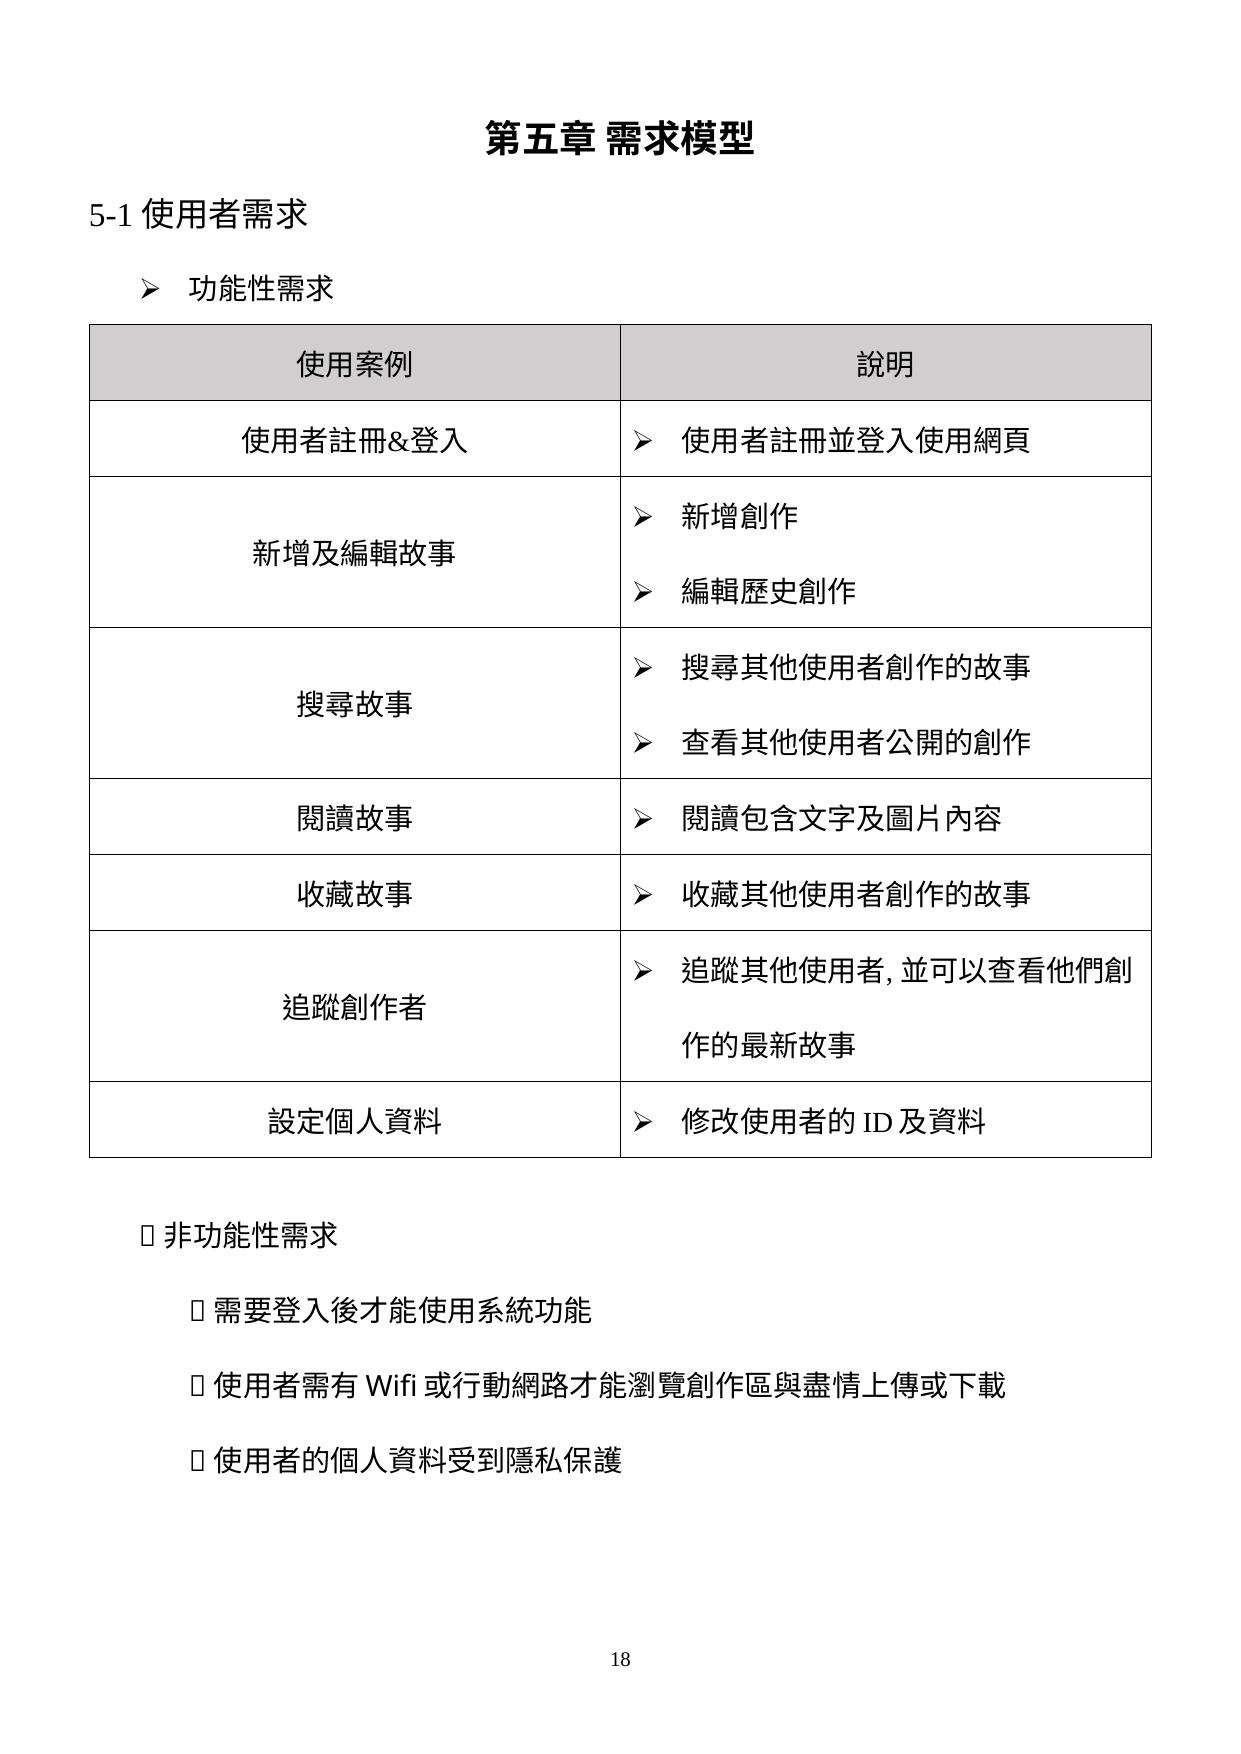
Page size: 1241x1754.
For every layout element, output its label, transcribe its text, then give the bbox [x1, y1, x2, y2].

text  非功能性需求 [89, 1196, 1152, 1271]
table_cell 新增及編輯故事 [90, 477, 620, 627]
table_cell 追蹤創作者 [90, 931, 620, 1081]
table_cell 閱讀故事 [90, 779, 620, 854]
text 5-1 使用者需求 [89, 174, 1152, 249]
text  使用者的個人資料受到隱私保護 [139, 1421, 1152, 1496]
table_header 使用案例 [90, 325, 620, 400]
table_cell 閱讀包含文字及圖片內容 [621, 779, 1151, 854]
text  需要登入後才能使用系統功能 [189, 1271, 1152, 1346]
table_header 說明 [621, 325, 1151, 400]
table_cell 使用者註冊&登入 [90, 401, 620, 476]
table_cell 搜尋其他使用者創作的故事 查看其他使用者公開的創作 [621, 628, 1151, 778]
table_cell 搜尋故事 [90, 628, 620, 778]
text  使用者需有Wifi或行動網路才能瀏覽創作區與盡情上傳或下載 [189, 1346, 1152, 1421]
list 功能性需求 [139, 249, 1152, 324]
text 第五章 需求模型 [89, 99, 1152, 174]
table_cell 修改使用者的ID及資料 [621, 1082, 1151, 1157]
table_cell 使用者註冊並登入使用網頁 [621, 401, 1151, 476]
table_cell 收藏其他使用者創作的故事 [621, 855, 1151, 930]
table_cell 追蹤其他使用者, 並可以查看他們創作的最新故事 [621, 931, 1151, 1081]
table_cell 設定個人資料 [90, 1082, 620, 1157]
table_cell 收藏故事 [90, 855, 620, 930]
table_cell 新增創作 編輯歷史創作 [621, 477, 1151, 627]
